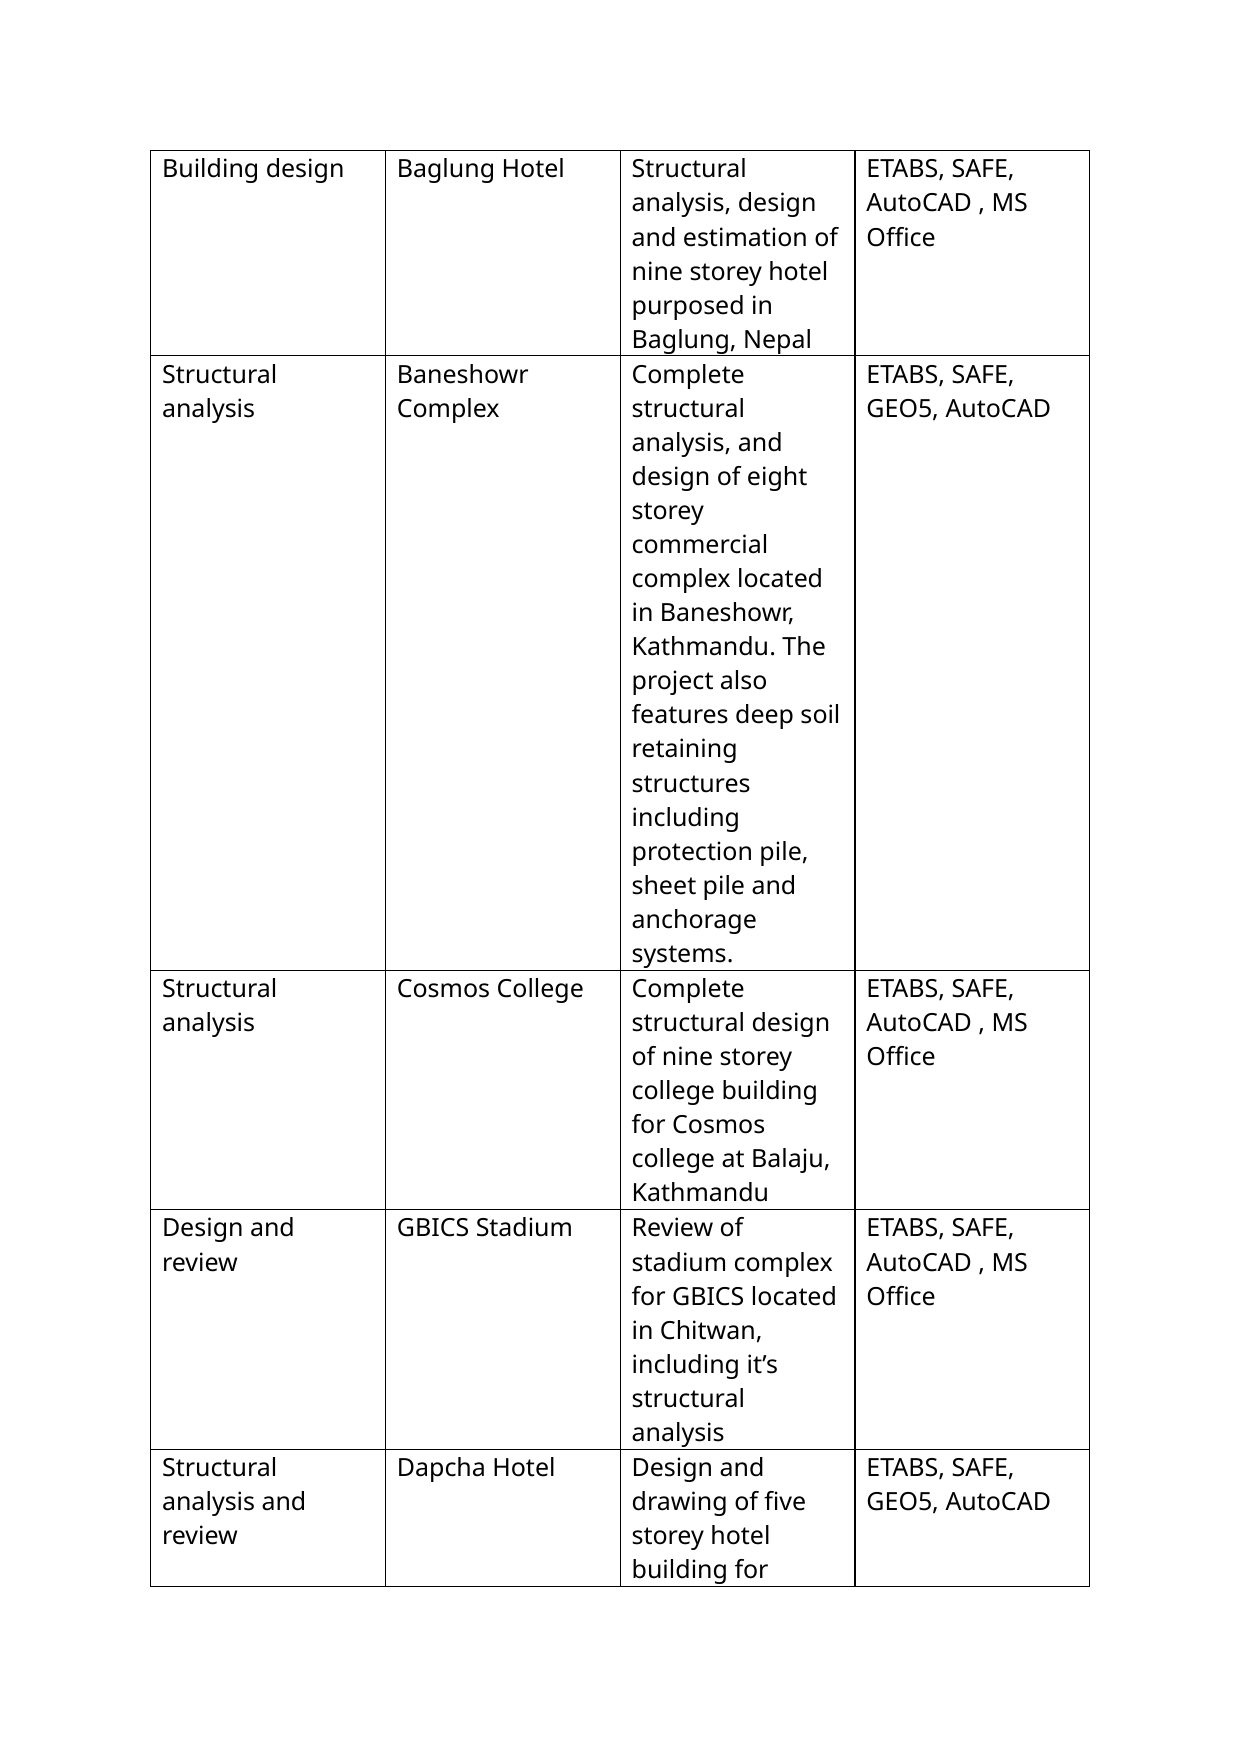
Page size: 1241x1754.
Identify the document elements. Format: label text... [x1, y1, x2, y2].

table_cell GBICS Stadium [386, 1210, 620, 1448]
table_cell Review of stadium complex for GBICS located in Chitwan, including it’s structural analysis [621, 1210, 854, 1448]
table_cell Structural analysis [151, 356, 385, 969]
table_cell Complete structural design of nine storey college building for Cosmos college at Balaju, Kathmandu [621, 971, 854, 1209]
table_cell ETABS, SAFE, AutoCAD , MS Office [856, 1210, 1089, 1448]
table_cell Baneshowr Complex [386, 356, 620, 969]
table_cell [856, 1450, 1089, 1586]
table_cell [151, 1450, 385, 1586]
table_header Building design [151, 151, 385, 355]
table_cell Cosmos College [386, 971, 620, 1209]
table_cell Design and review [151, 1210, 385, 1448]
table_cell Complete structural analysis, and design of eight storey commercial complex located in Baneshowr, Kathmandu. The project also features deep soil retaining structures including protection pile, sheet pile and anchorage systems. [621, 356, 854, 969]
table_header Baglung Hotel [386, 151, 620, 355]
table_cell ETABS, SAFE, GEO5, AutoCAD [856, 356, 1089, 969]
table_cell Dapcha Hotel [386, 1450, 620, 1586]
table_header Structural analysis, design and estimation of nine storey hotel purposed in Baglung, Nepal [621, 151, 854, 355]
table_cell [621, 1450, 854, 1586]
table_cell Structural analysis [151, 971, 385, 1209]
table_header ETABS, SAFE, AutoCAD , MS Office [856, 151, 1089, 355]
table_cell ETABS, SAFE, AutoCAD , MS Office [856, 971, 1089, 1209]
